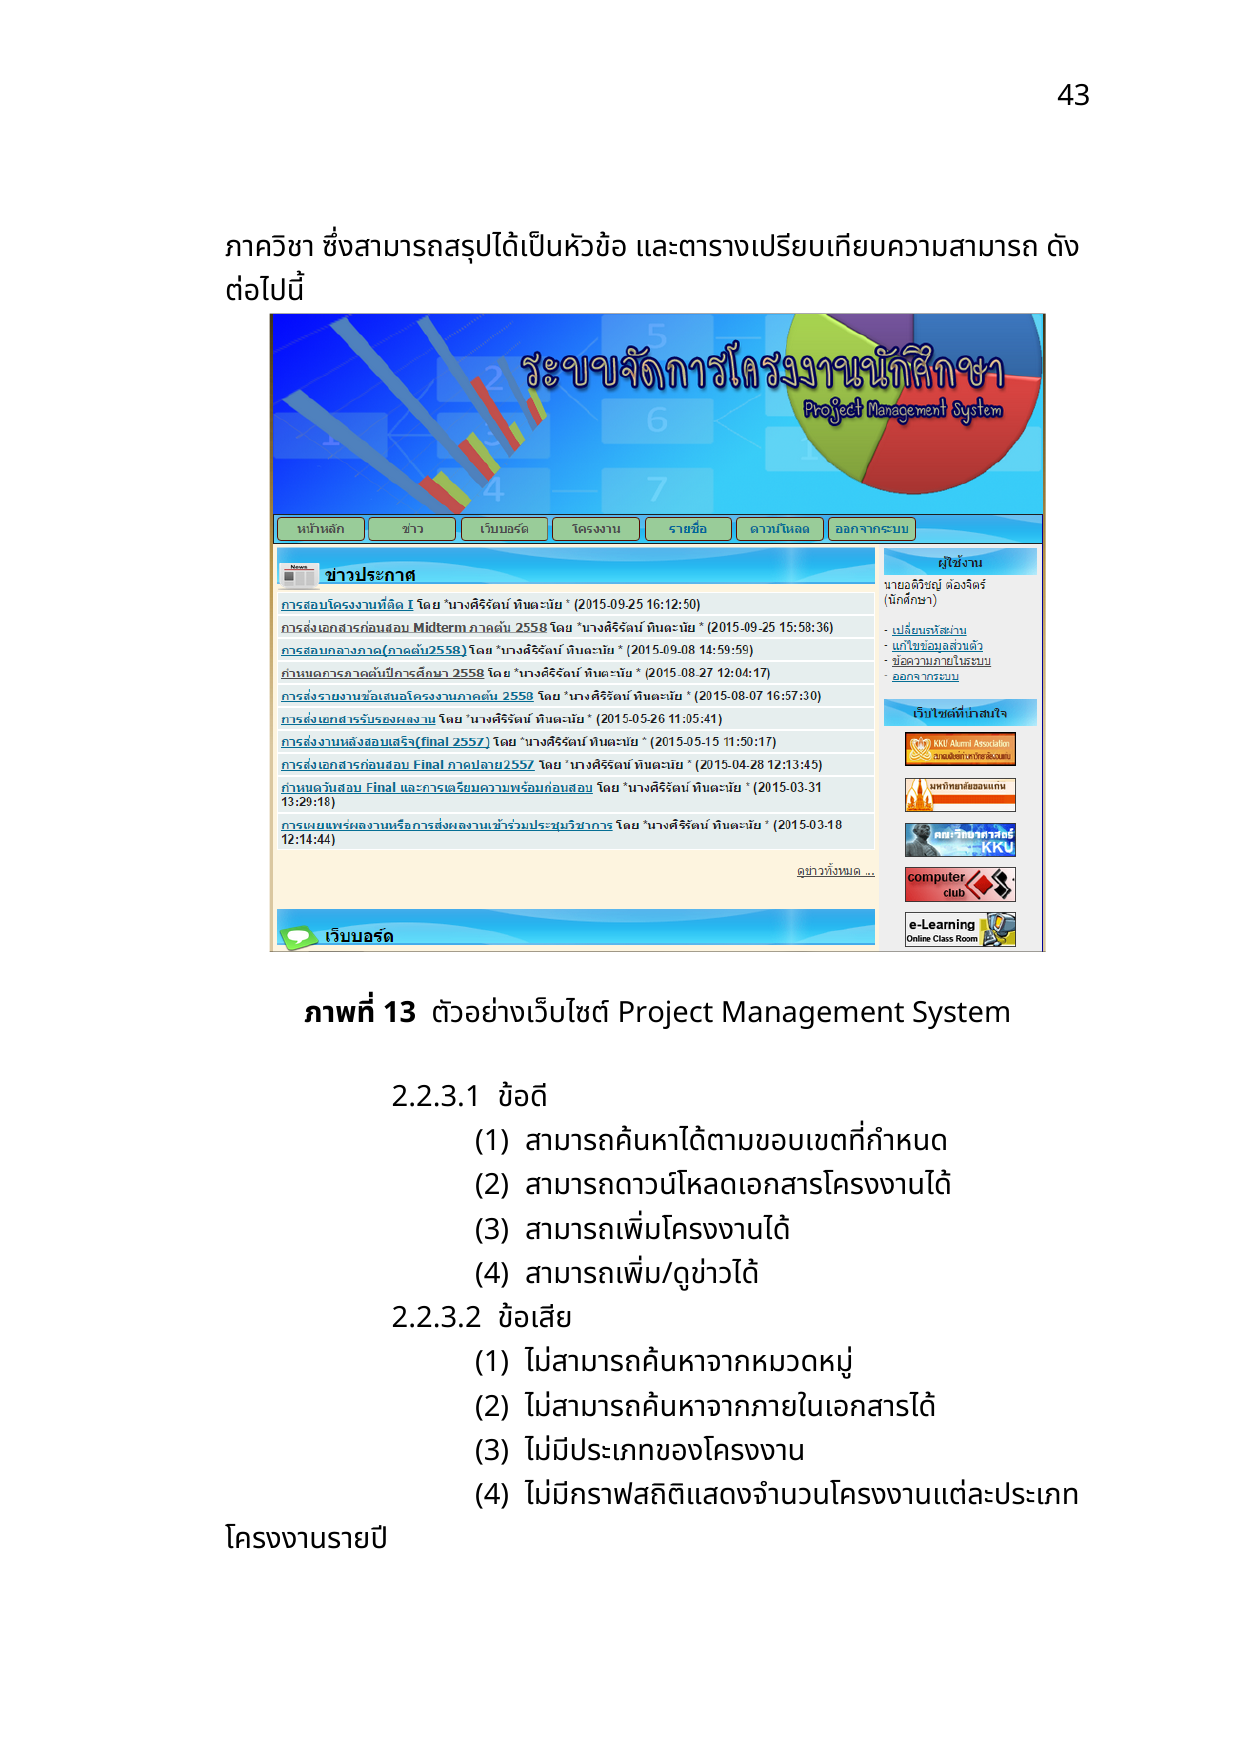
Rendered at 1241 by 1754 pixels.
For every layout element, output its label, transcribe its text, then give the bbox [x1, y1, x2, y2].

text (2) สามารถดาวน์โหลดเอกสารโครงงานได้ [225, 1164, 1090, 1208]
text (2) ไม่สามารถค้นหาจากภายในเอกสารได้ [225, 1385, 1090, 1429]
text 2.2.3.2 ข้อเสีย [225, 1296, 1090, 1341]
text (1) สามารถค้นหาได้ตามขอบเขตที่กำหนด [225, 1119, 1090, 1164]
text 2.2.3.1 ข้อดี [225, 1075, 1090, 1119]
text ภาพที่ 13 ตัวอย่างเว็บไซต์ Project Management System [225, 991, 1090, 1035]
text (4) ไม่มีกราฟสถิติแสดงจำนวนโครงงานแต่ละประเภทโครงงานรายปี [225, 1473, 1090, 1562]
text (1) ไม่สามารถค้นหาจากหมวดหมู่ [225, 1341, 1090, 1385]
text (3) ไม่มีประเภทของโครงงาน [225, 1429, 1090, 1473]
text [225, 225, 1090, 313]
text (4) สามารถเพิ่ม/ดูข่าวได้ [225, 1252, 1090, 1296]
text (3) สามารถเพิ่มโครงงานได้ [225, 1208, 1090, 1252]
picture [269, 313, 1046, 952]
